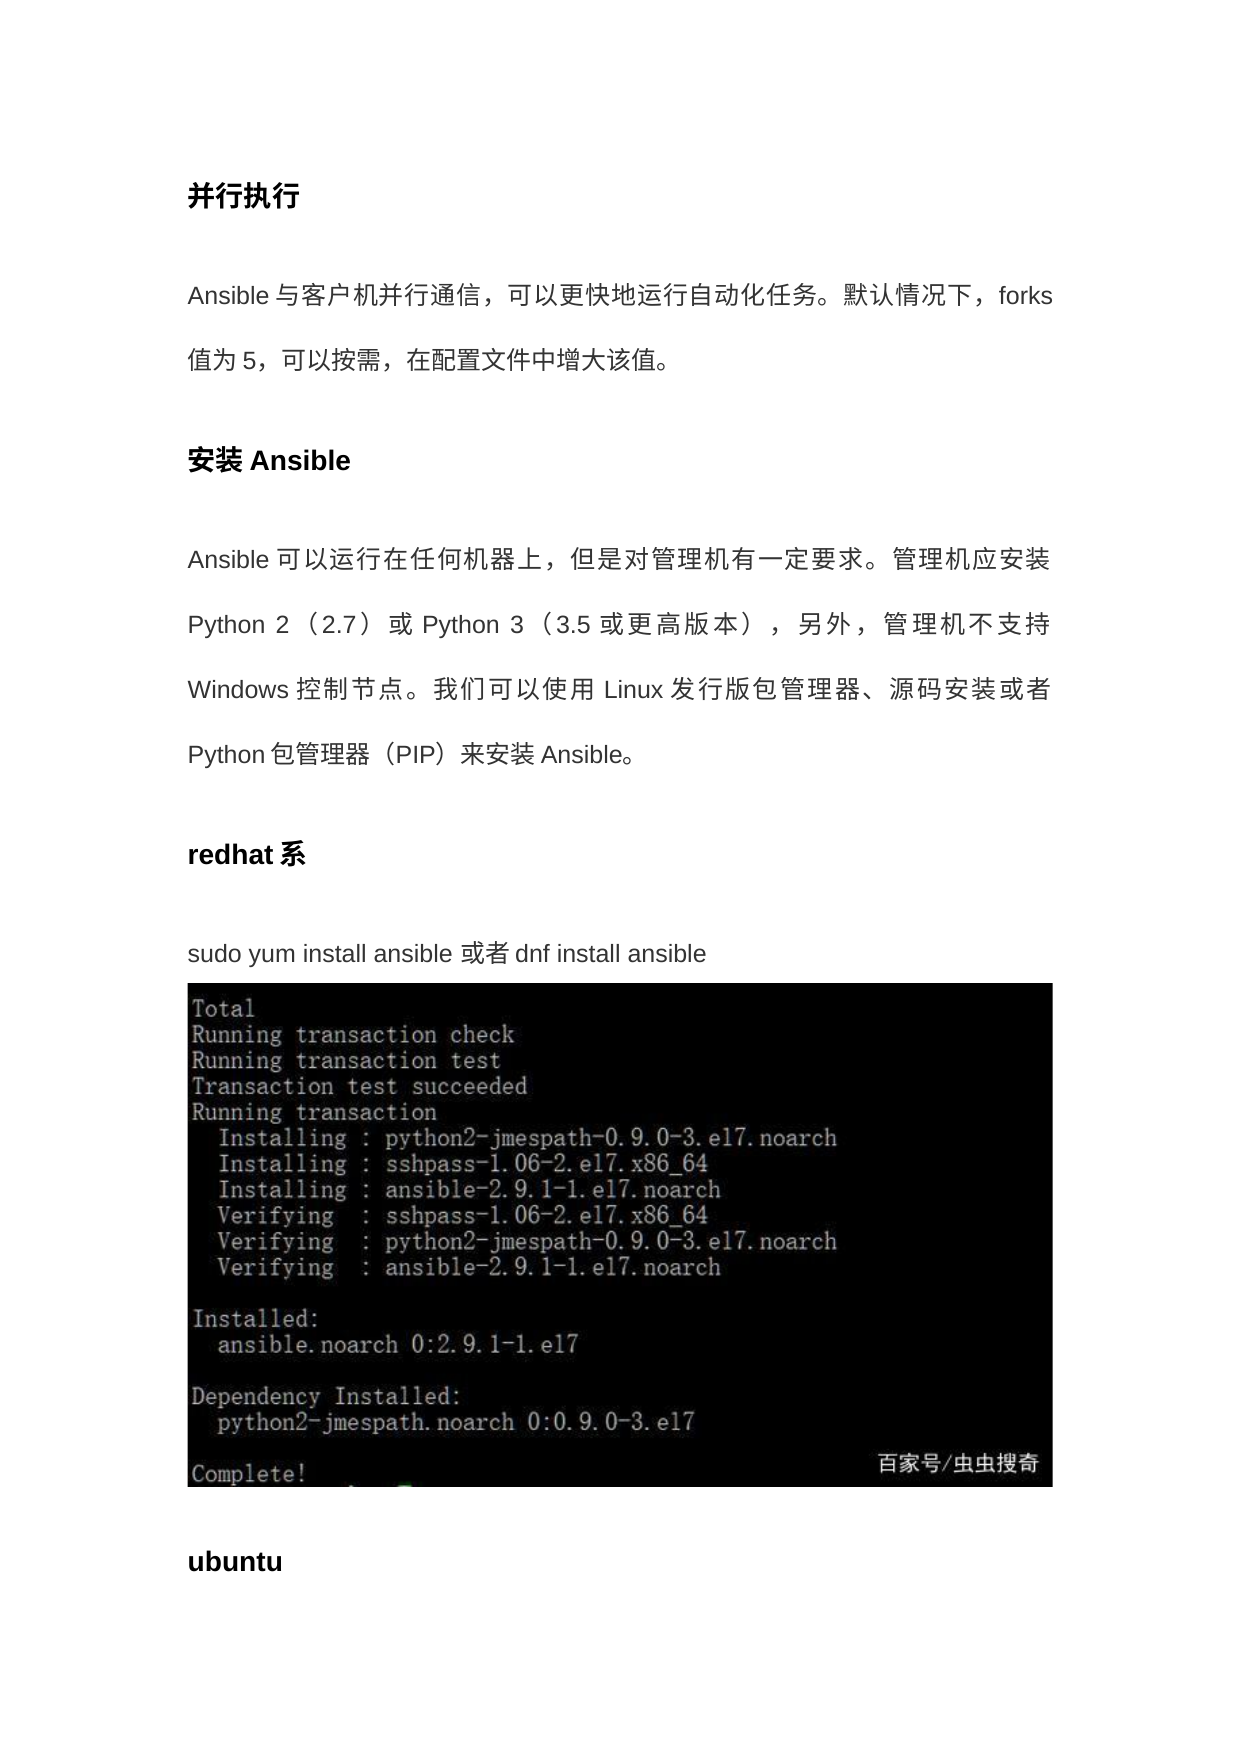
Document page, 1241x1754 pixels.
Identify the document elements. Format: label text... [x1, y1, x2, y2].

text 并行执行 [187, 162, 1053, 227]
text ubuntu [187, 1544, 1053, 1577]
text Ansible可以运行在任何机器上，但是对管理机有一定要求。管理机应安装Python 2（2.7）或Python 3（3.5或更高版本），另外，管理机不支持Windows控制节点。我们可以使用Linux发行版包管理器、源码安装或者Python包管理器（PIP）来安装Ansible。 [187, 525, 1053, 785]
text sudo yum install ansible 或者dnf install ansible [187, 919, 1053, 983]
picture [187, 983, 1053, 1487]
text Ansible与客户机并行通信，可以更快地运行自动化任务。默认情况下，forks值为5，可以按需，在配置文件中增大该值。 [187, 261, 1053, 391]
text 安装Ansible [187, 426, 1053, 491]
text redhat系 [187, 819, 1053, 884]
